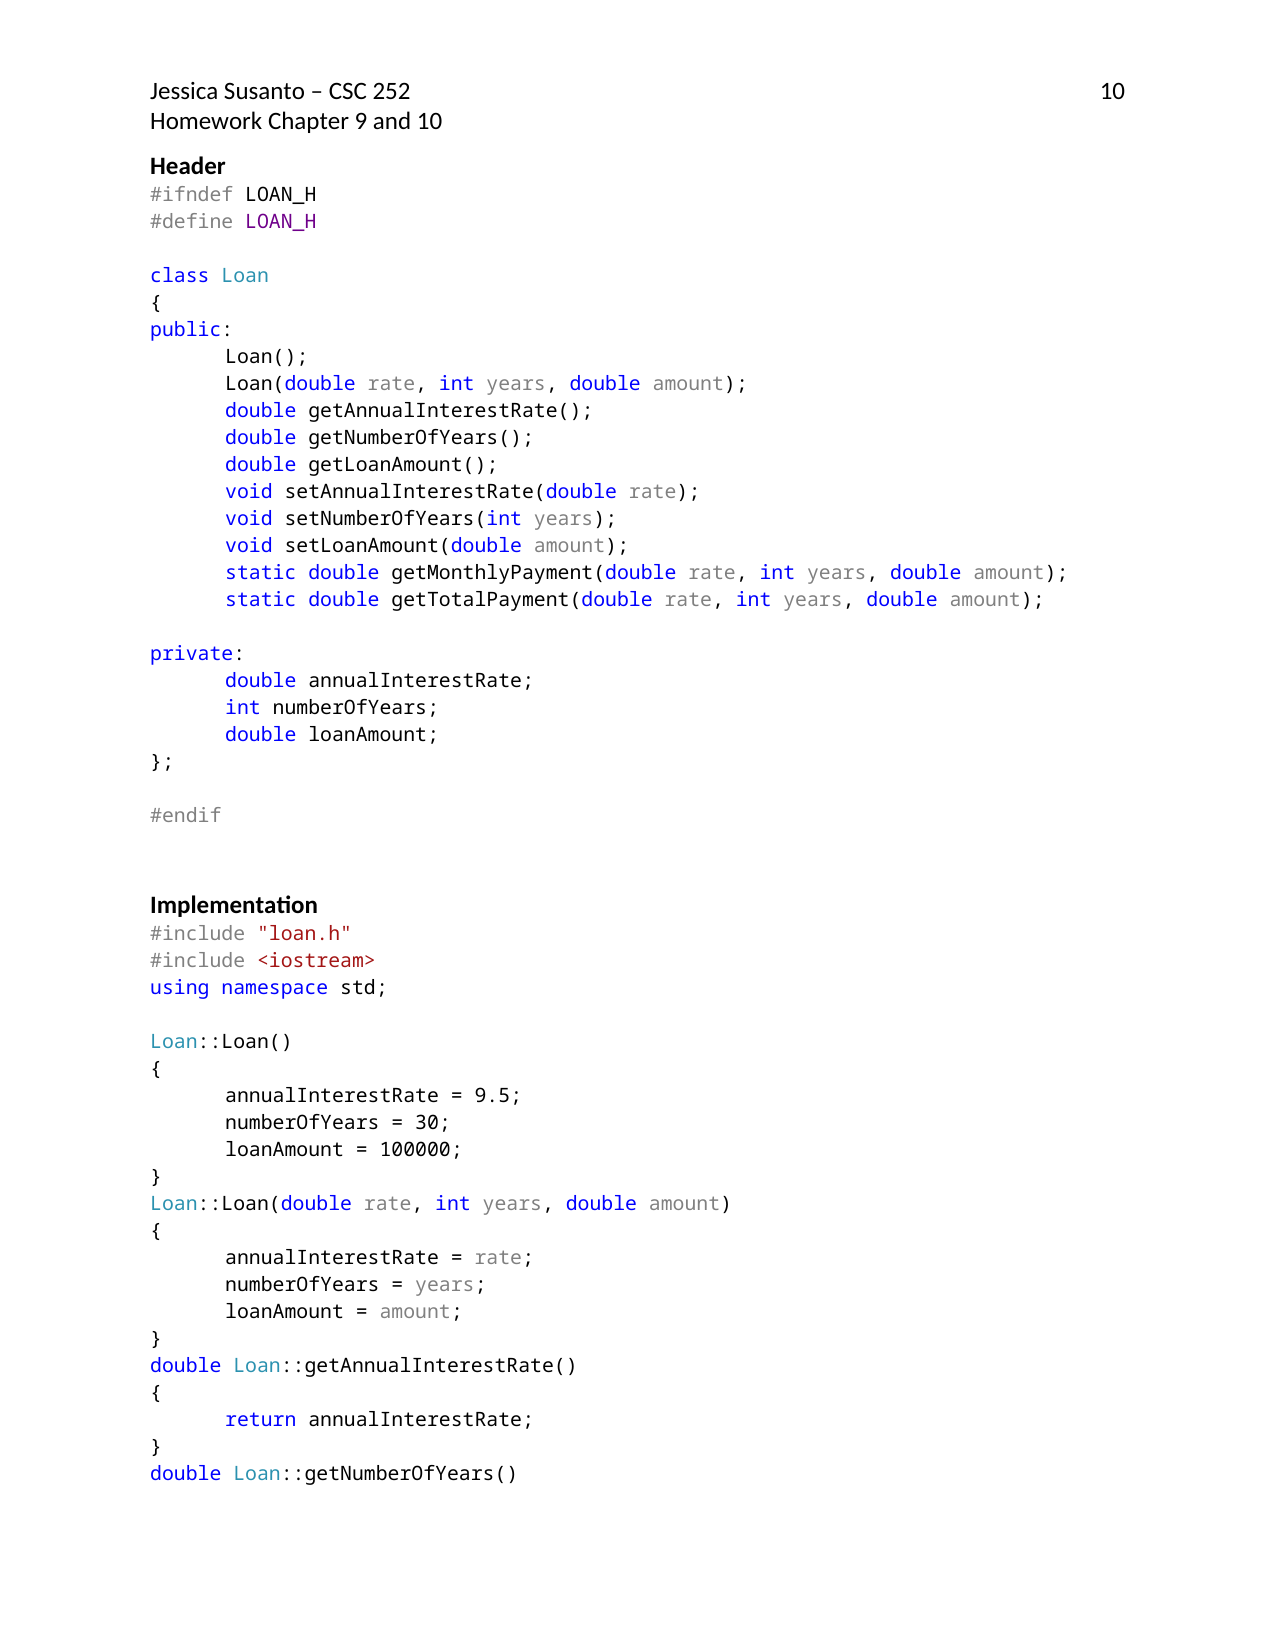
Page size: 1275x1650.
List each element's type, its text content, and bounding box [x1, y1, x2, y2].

text void setAnnualInterestRate(double rate); [150, 477, 1125, 504]
text { [150, 1216, 1125, 1243]
text void setNumberOfYears(int years); [150, 504, 1125, 531]
text using namespace std; [150, 973, 1125, 1001]
text double getAnnualInterestRate(); [150, 396, 1125, 423]
text Loan(double rate, int years, double amount); [150, 369, 1125, 396]
text Header [150, 150, 1125, 181]
text } [150, 1432, 1125, 1459]
text annualInterestRate = rate; [150, 1243, 1125, 1270]
text class Loan [150, 261, 1125, 288]
text numberOfYears = years; [150, 1270, 1125, 1297]
text Loan::Loan() [150, 1027, 1125, 1054]
text #endif [150, 801, 1125, 828]
text #include "loan.h" [150, 919, 1125, 947]
text } [150, 1324, 1125, 1351]
text Loan(); [150, 342, 1125, 369]
text #ifndef LOAN_H [150, 181, 1125, 207]
text #include <iostream> [150, 947, 1125, 973]
text int numberOfYears; [150, 693, 1125, 720]
text Implementation [150, 889, 1125, 919]
text static double getTotalPayment(double rate, int years, double amount); [150, 585, 1125, 612]
text }; [150, 747, 1125, 774]
text double annualInterestRate; [150, 666, 1125, 693]
text #define LOAN_H [150, 207, 1125, 234]
text { [150, 1378, 1125, 1405]
text } [150, 1162, 1125, 1189]
text private: [150, 639, 1125, 666]
text double loanAmount; [150, 720, 1125, 747]
text Loan::Loan(double rate, int years, double amount) [150, 1189, 1125, 1216]
text static double getMonthlyPayment(double rate, int years, double amount); [150, 558, 1125, 585]
text return annualInterestRate; [150, 1405, 1125, 1432]
text loanAmount = 100000; [150, 1135, 1125, 1162]
text double getNumberOfYears(); [150, 423, 1125, 450]
text void setLoanAmount(double amount); [150, 531, 1125, 558]
text annualInterestRate = 9.5; [150, 1081, 1125, 1108]
text numberOfYears = 30; [150, 1108, 1125, 1135]
text loanAmount = amount; [150, 1297, 1125, 1324]
text double Loan::getAnnualInterestRate() [150, 1351, 1125, 1378]
text double getLoanAmount(); [150, 450, 1125, 477]
text { [150, 288, 1125, 315]
text { [150, 1054, 1125, 1081]
text public: [150, 315, 1125, 342]
text double Loan::getNumberOfYears() [150, 1459, 1125, 1486]
